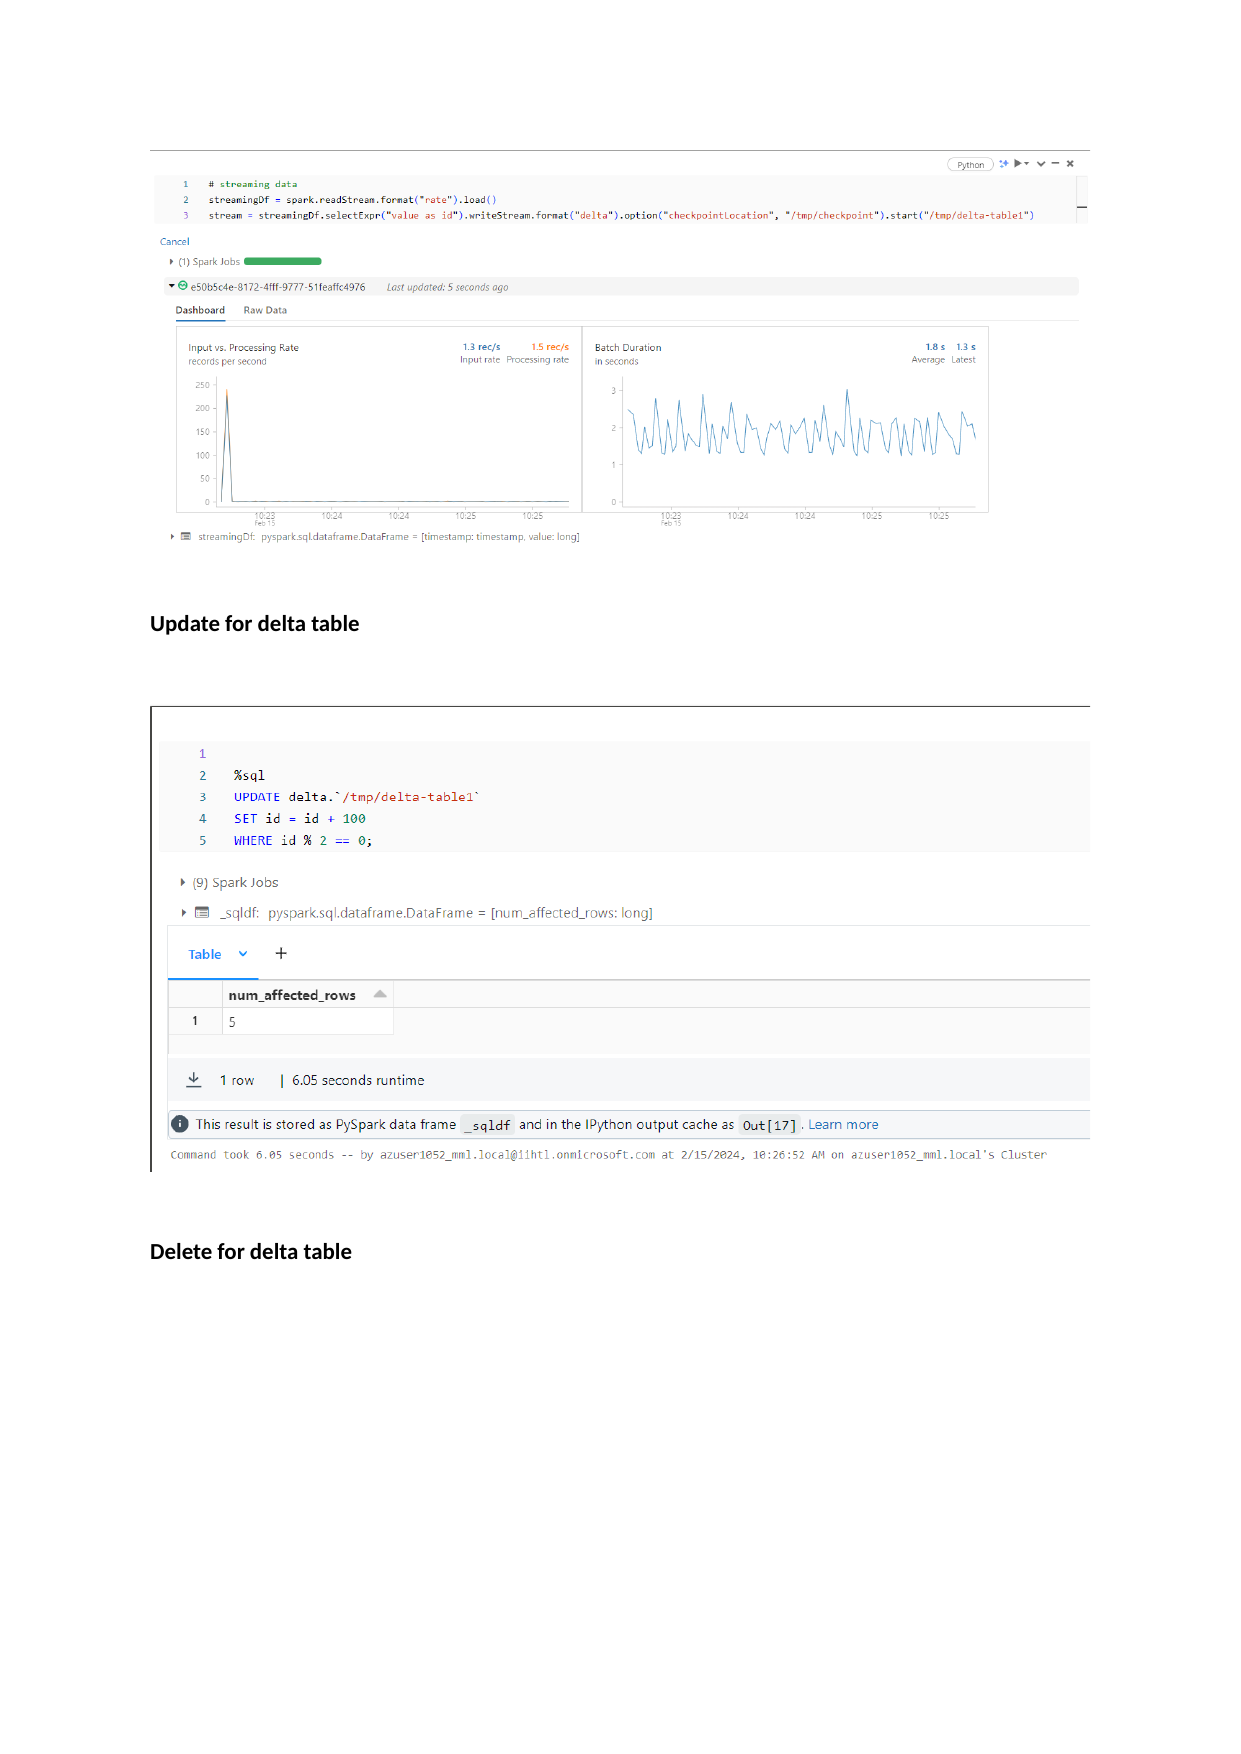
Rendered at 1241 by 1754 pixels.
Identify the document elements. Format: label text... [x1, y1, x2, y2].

picture [150, 150, 1091, 544]
text Update for delta table [150, 609, 1090, 637]
picture [150, 703, 1091, 1172]
text Delete for delta table [150, 1237, 1090, 1265]
